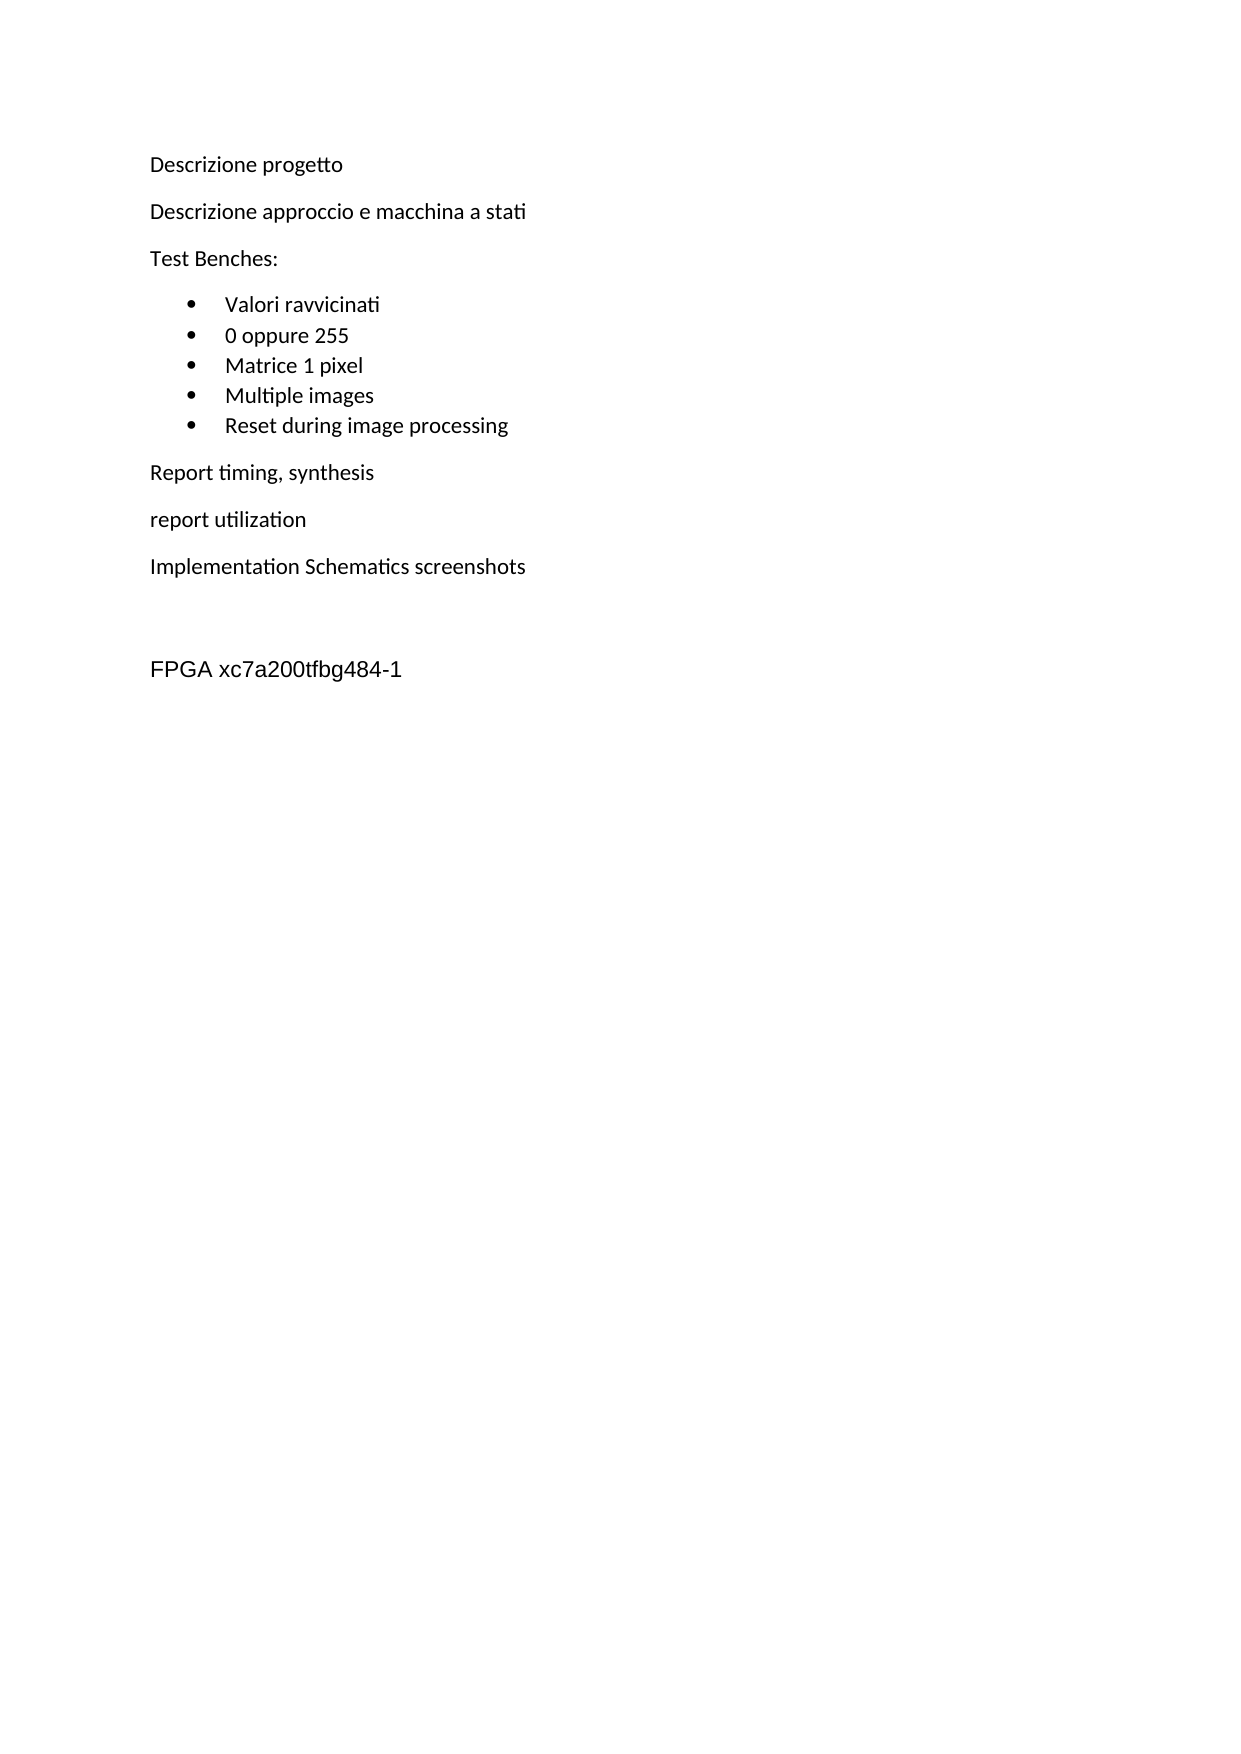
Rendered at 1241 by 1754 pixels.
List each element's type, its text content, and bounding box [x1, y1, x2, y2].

text Descrizione approccio e macchina a stati [150, 197, 1090, 225]
text Descrizione progetto [150, 150, 1090, 178]
text Implementation Schematics screenshots [150, 552, 1090, 580]
list Matrice 1 pixel [187, 351, 1090, 379]
text FPGA xc7a200tfbg484-1 [150, 656, 1090, 683]
text Test Benches: [150, 244, 1090, 272]
list 0 oppure 255 [187, 321, 1090, 349]
text Report timing, synthesis [150, 458, 1090, 486]
text report utilization [150, 505, 1090, 533]
list Valori ravvicinati [187, 291, 1090, 319]
list Multiple images [187, 381, 1090, 409]
list Reset during image processing [187, 411, 1090, 439]
